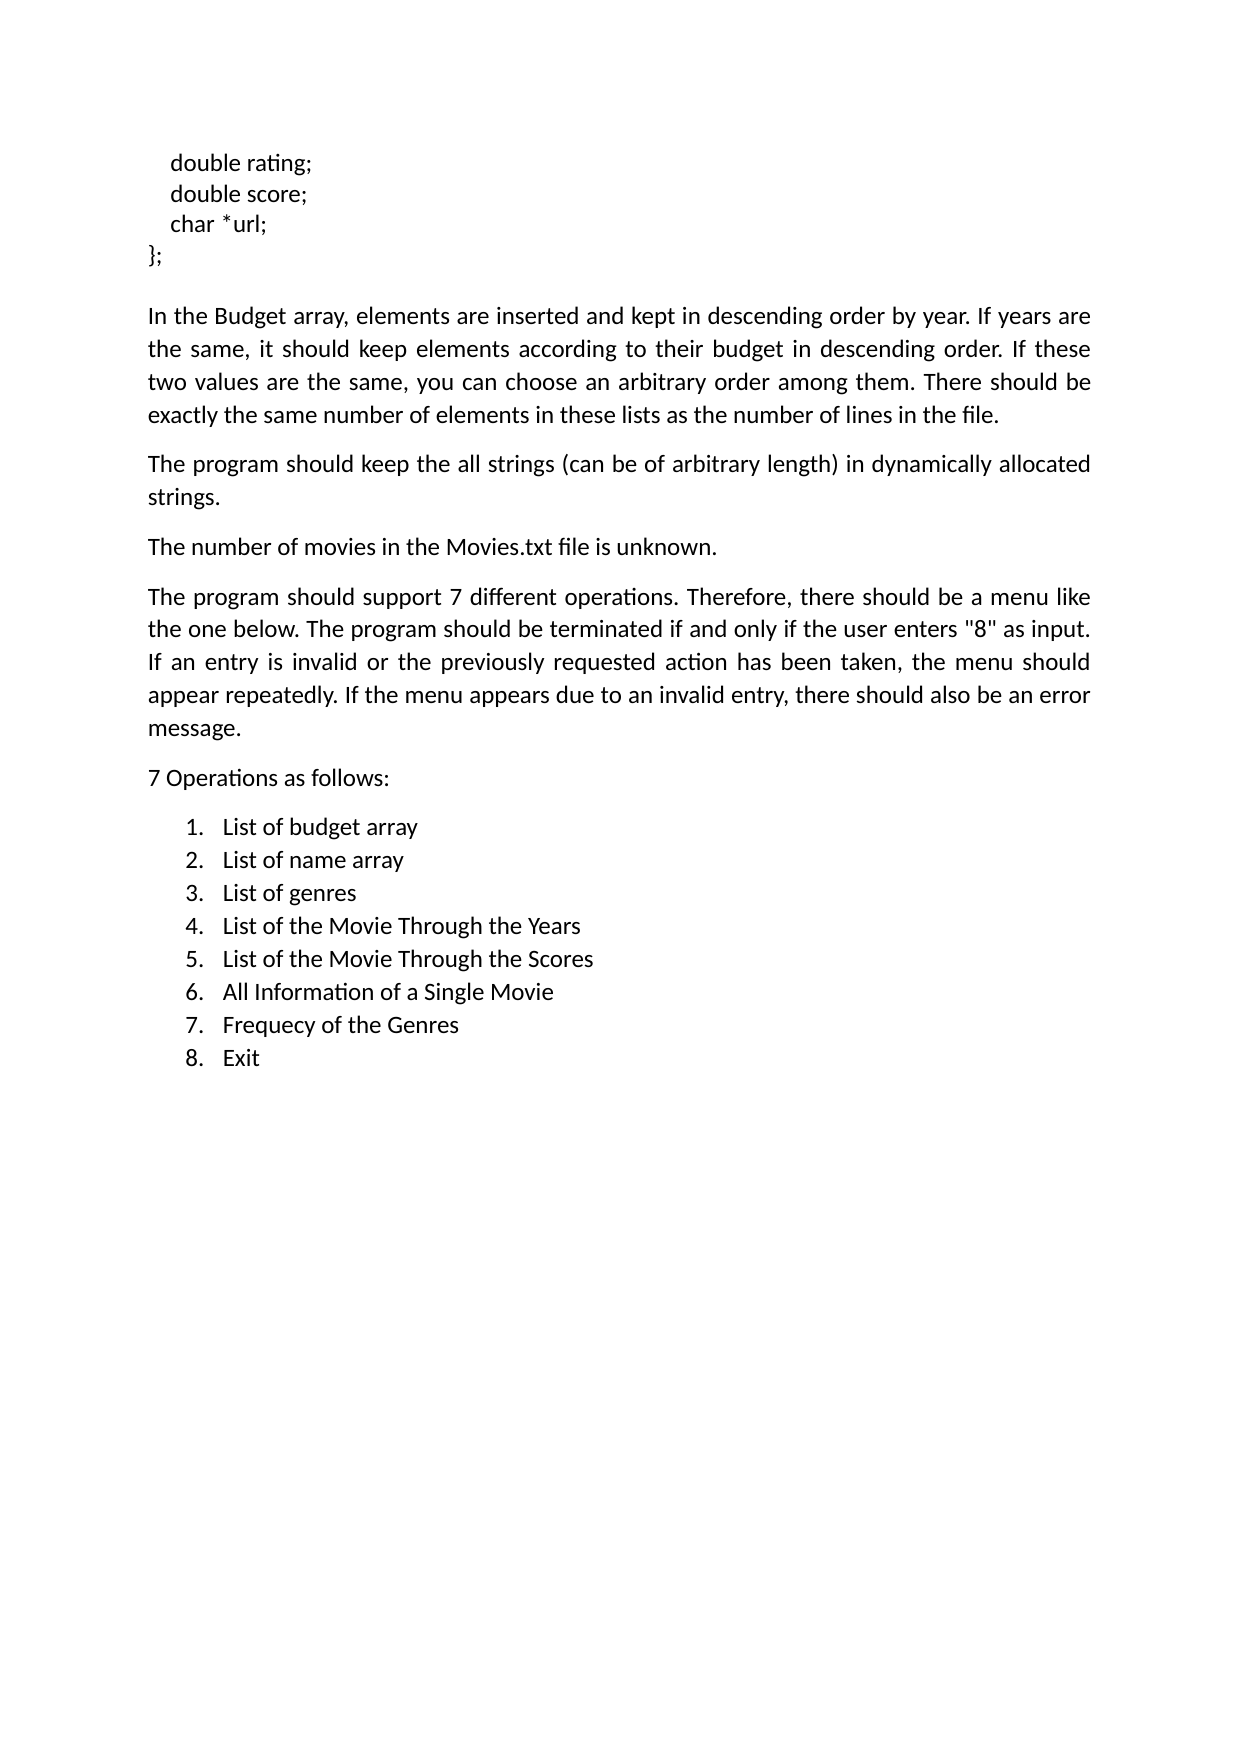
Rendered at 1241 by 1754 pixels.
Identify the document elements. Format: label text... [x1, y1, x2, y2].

text double rating; [148, 148, 1093, 178]
text The number of movies in the Movies.txt file is unknown. [148, 531, 1093, 562]
list List of name array [185, 844, 1093, 875]
list List of the Movie Through the Years [185, 910, 1093, 941]
text 7 Operations as follows: [148, 762, 1093, 792]
text The program should support 7 different operations. Therefore, there should be a menu like the one below. The program should be terminated if and only if the user enters "8" as input. If an entry is invalid or the previously requested action has been taken, the menu should appear repeatedly. If the menu appears due to an invalid entry, there should also be an error message. [148, 581, 1093, 743]
list List of budget array [185, 811, 1093, 842]
text char *url; [148, 209, 1093, 239]
text double score; [148, 178, 1093, 209]
list Frequecy of the Genres [185, 1009, 1093, 1039]
text In the Budget array, elements are inserted and kept in descending order by year. If years are the same, it should keep elements according to their budget in descending order. If these two values are the same, you can choose an arbitrary order among them. There should be exactly the same number of elements in these lists as the number of lines in the file. [148, 300, 1093, 429]
text The program should keep the all strings (can be of arbitrary length) in dynamically allocated strings. [148, 448, 1093, 512]
list List of the Movie Through the Scores [185, 943, 1093, 974]
list Exit [185, 1042, 1093, 1072]
list All Information of a Single Movie [185, 976, 1093, 1007]
text }; [148, 239, 1093, 270]
list List of genres [185, 877, 1093, 908]
